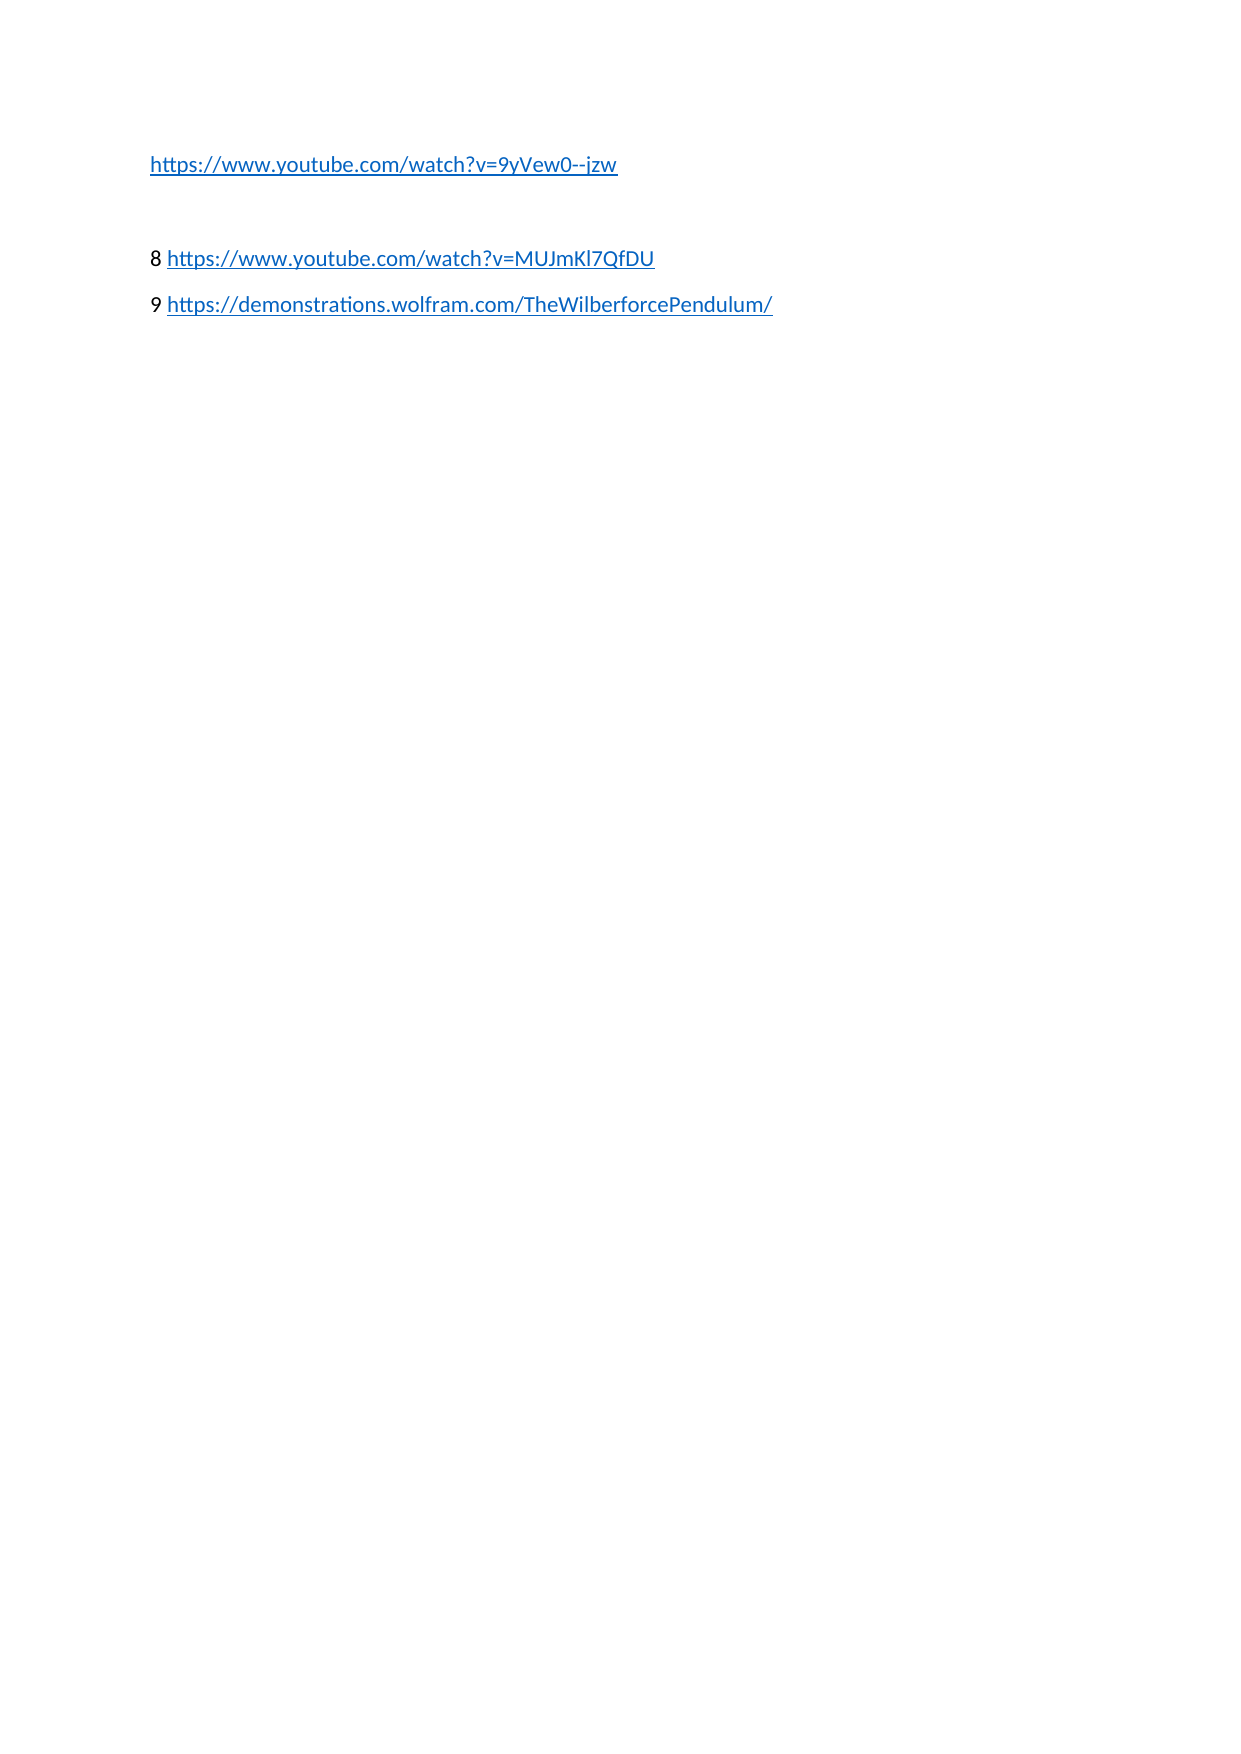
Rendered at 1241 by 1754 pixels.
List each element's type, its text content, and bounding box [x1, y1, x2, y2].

text https://www.youtube.com/watch?v=9yVew0--jzw [150, 150, 1090, 178]
text 9 https://demonstrations.wolfram.com/TheWilberforcePendulum/ [150, 291, 1090, 319]
text 8 https://www.youtube.com/watch?v=MUJmKl7QfDU [150, 244, 1090, 272]
